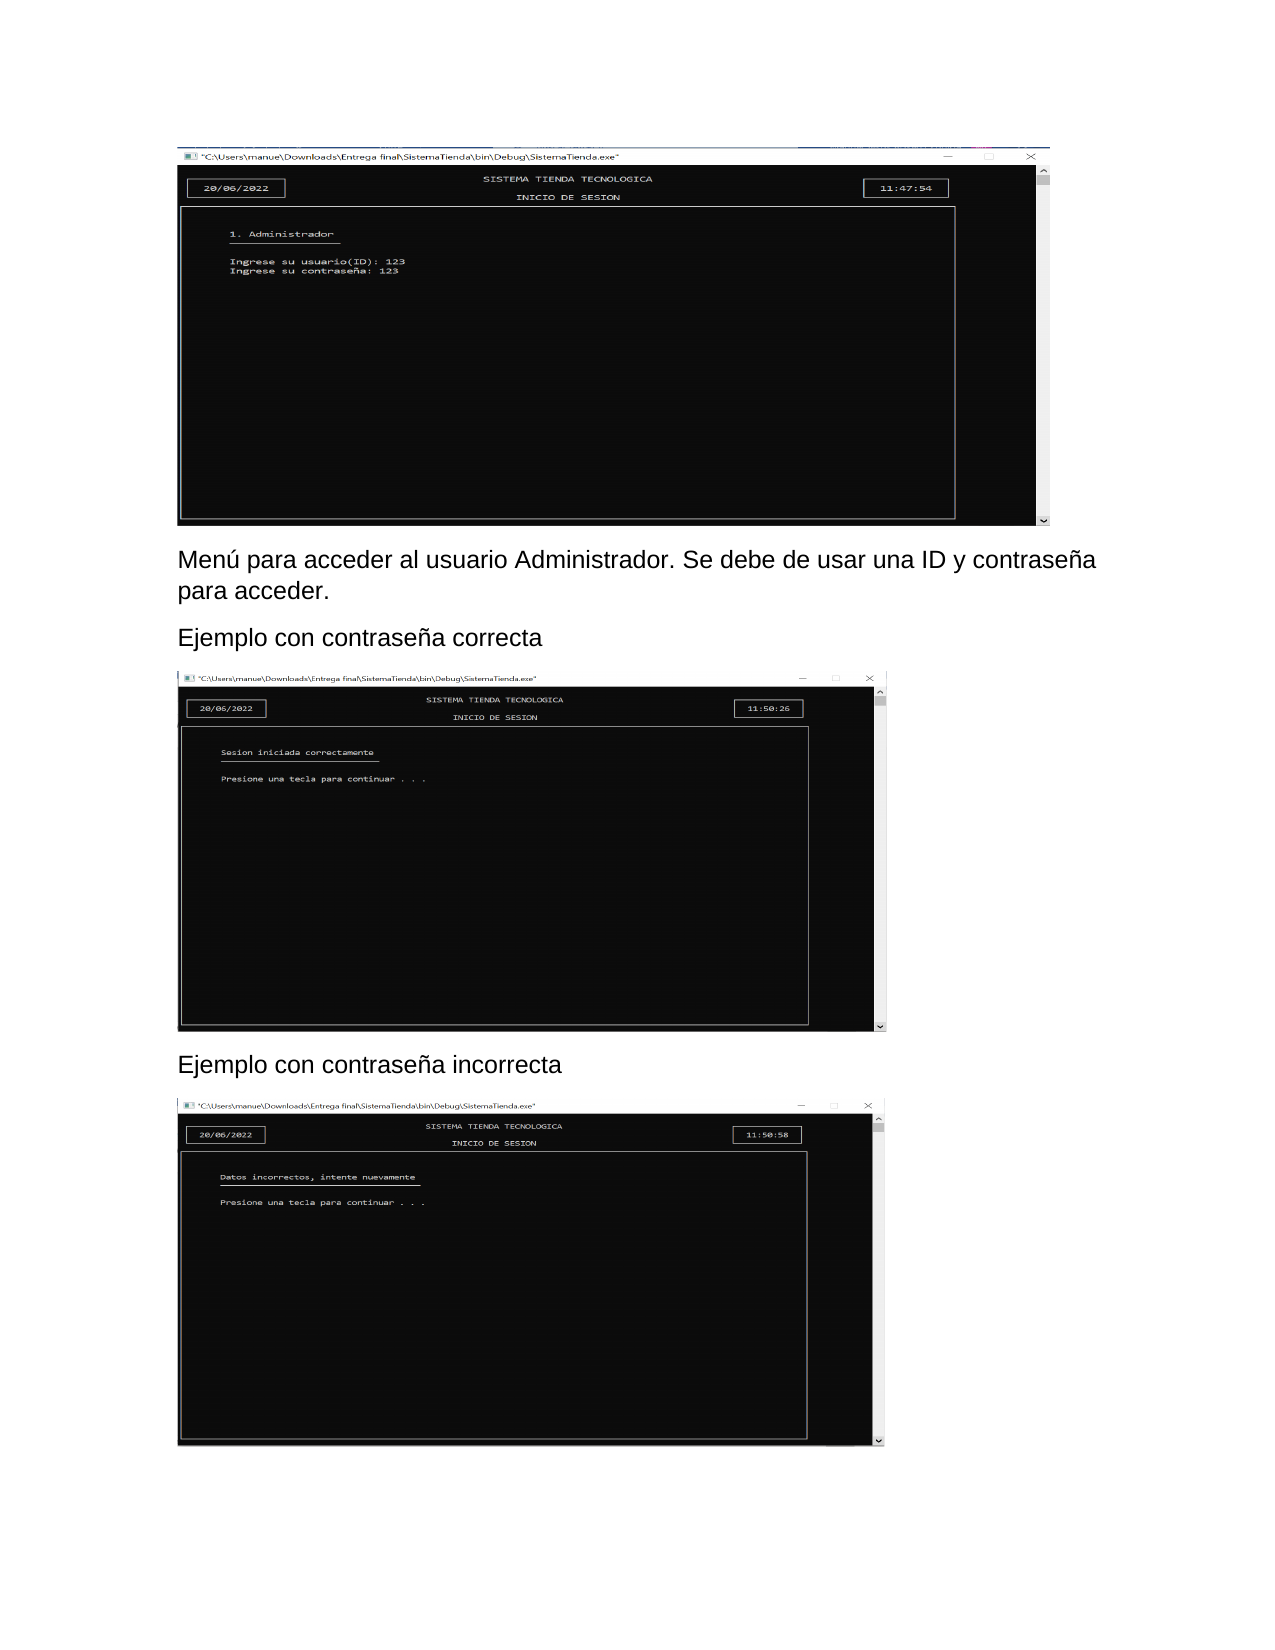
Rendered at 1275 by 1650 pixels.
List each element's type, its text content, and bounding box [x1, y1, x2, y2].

text Ejemplo con contraseña incorrecta [177, 1050, 1098, 1079]
text Menú para acceder al usuario Administrador. Se debe de usar una ID y contraseña para acceder. [177, 544, 1098, 604]
text Ejemplo con contraseña correcta [177, 623, 1098, 652]
picture [177, 147, 1050, 526]
picture [177, 1098, 885, 1447]
picture [177, 671, 887, 1032]
